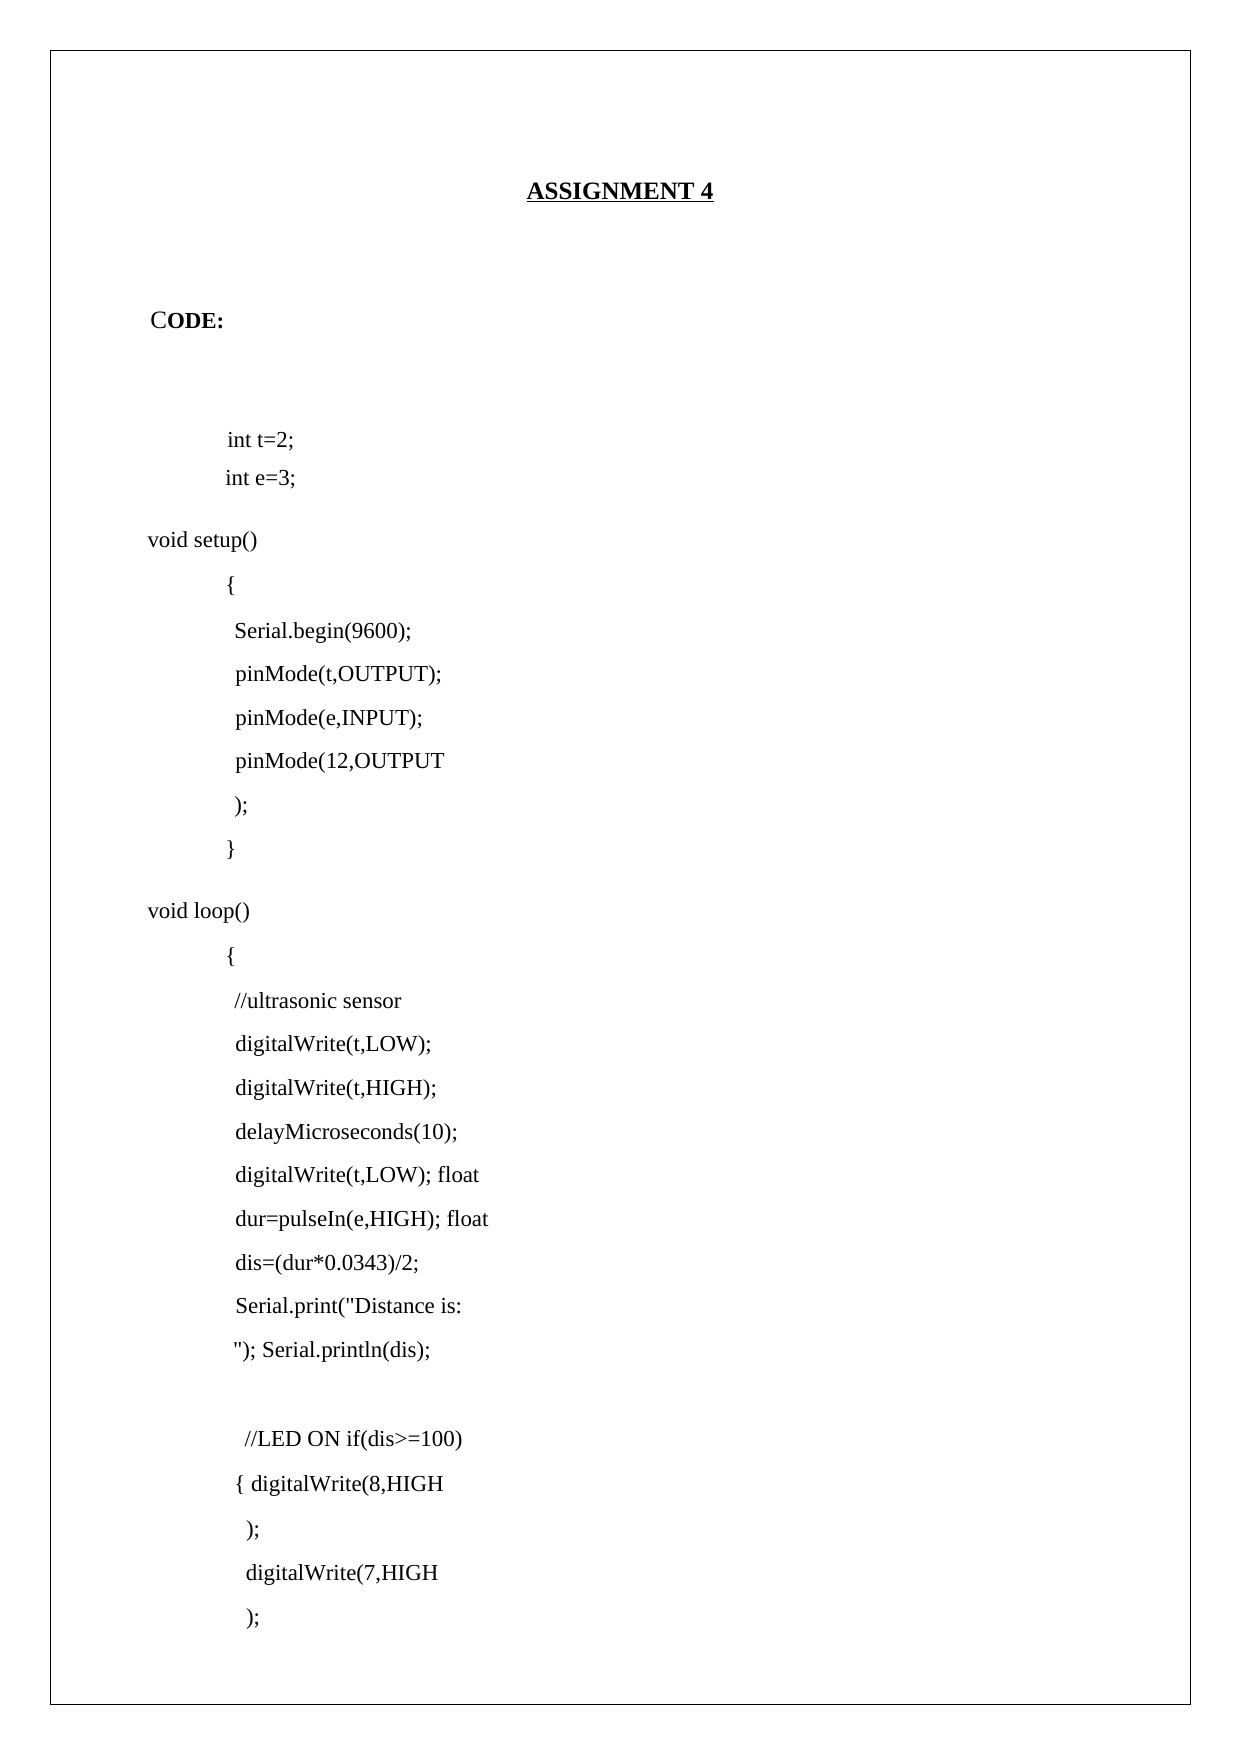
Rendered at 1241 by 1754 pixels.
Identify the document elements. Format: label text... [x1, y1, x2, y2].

text //LED ON if(dis>=100) [234, 1425, 463, 1452]
text int e=3; [225, 464, 516, 491]
text digitalWrite(7,HIGH [139, 1559, 544, 1585]
text ); [234, 791, 516, 817]
text CODE: [150, 305, 713, 334]
text { [225, 942, 516, 968]
text //ultrasonic sensor digitalWrite(t,LOW); digitalWrite(t,HIGH); delayMicroseconds(10); digitalWrite(t,LOW); float dur=pulseIn(e,HIGH); float dis=(dur*0.0343)/2; Serial.print("Distance is: [234, 987, 516, 1319]
text { digitalWrite(8,HIGH [234, 1470, 444, 1497]
text void loop() [139, 897, 327, 923]
text ); [246, 1603, 516, 1629]
text int t=2; [139, 426, 516, 452]
text Serial.begin(9600); pinMode(t,OUTPUT); pinMode(e,INPUT); pinMode(12,OUTPUT [234, 617, 516, 773]
text void setup() [139, 526, 334, 553]
text { [225, 571, 516, 598]
text } [225, 834, 516, 861]
text ASSIGNMENT 4 [139, 176, 713, 204]
text "); Serial.println(dis); [139, 1336, 524, 1362]
text ); [246, 1515, 516, 1542]
